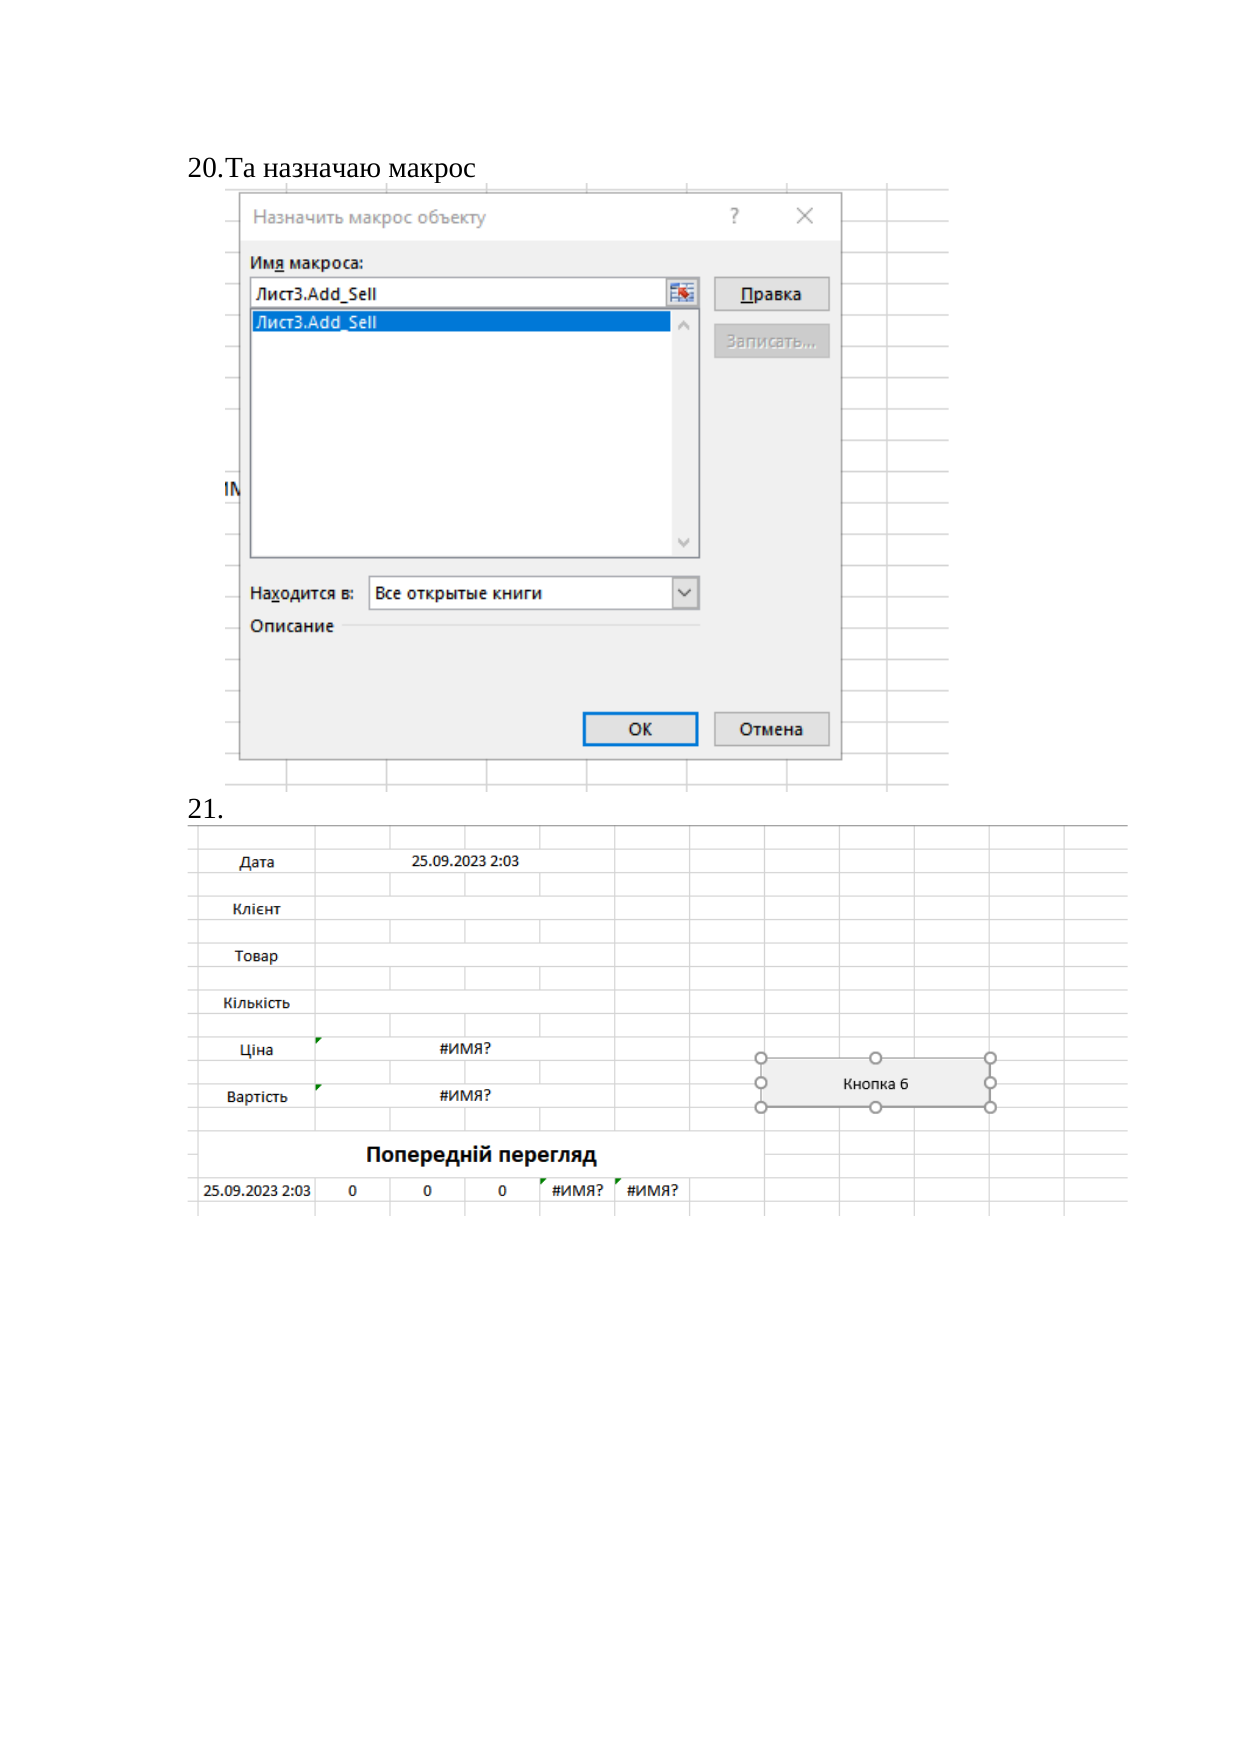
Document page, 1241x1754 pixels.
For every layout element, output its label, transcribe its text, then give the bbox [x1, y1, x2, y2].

picture [225, 183, 949, 792]
picture [187, 825, 1128, 1216]
